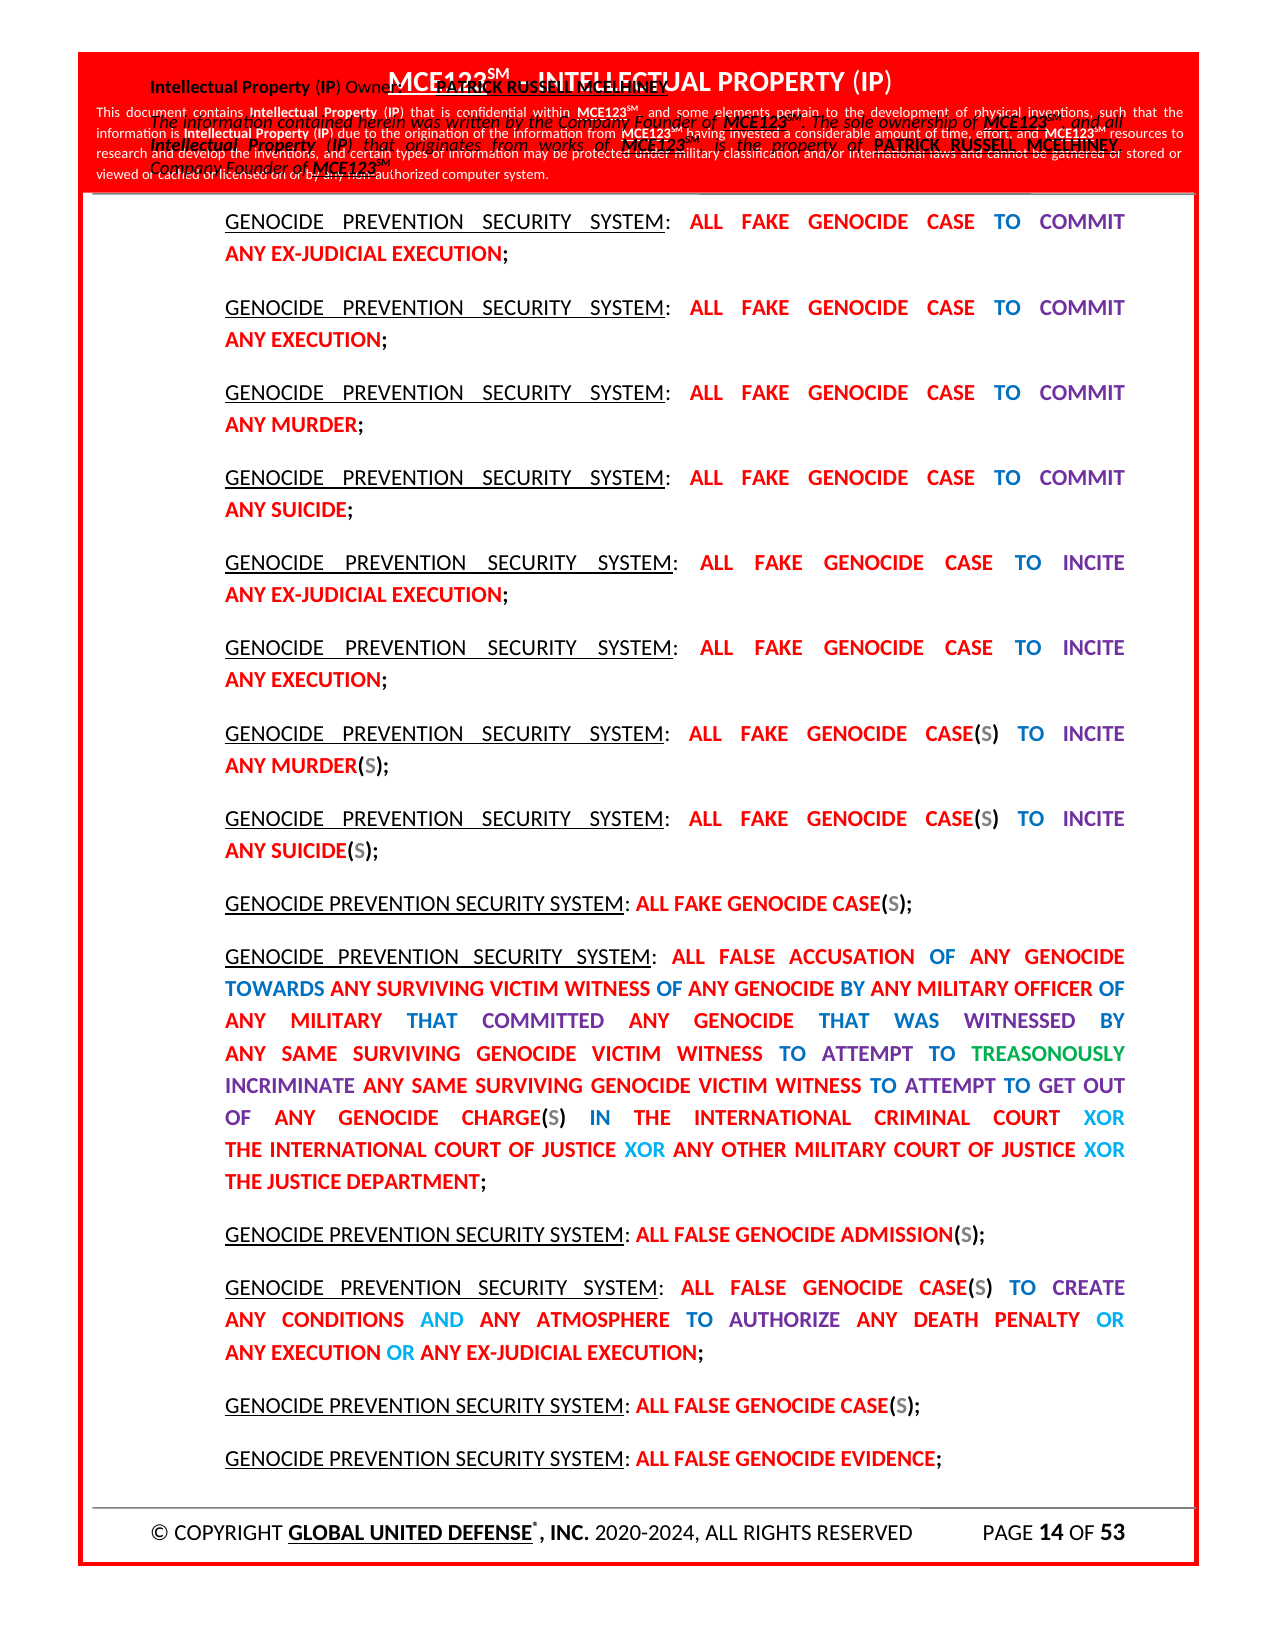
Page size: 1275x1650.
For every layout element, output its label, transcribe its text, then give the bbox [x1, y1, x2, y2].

text GENOCIDE PREVENTION SECURITY SYSTEM: ALL FAKE GENOCIDE CASE(S) TO INCITE ANY MURDER(S); [225, 719, 1125, 779]
text GENOCIDE PREVENTION SECURITY SYSTEM: ALL FAKE GENOCIDE CASE TO INCITE ANY EX-JUDICIAL EXECUTION; [225, 548, 1125, 608]
text GENOCIDE PREVENTION SECURITY SYSTEM: ALL FAKE GENOCIDE CASE TO INCITE ANY EXECUTION; [225, 633, 1125, 694]
text GENOCIDE PREVENTION SECURITY SYSTEM: ALL FALSE GENOCIDE CASE(S); [225, 1391, 1125, 1419]
text GENOCIDE PREVENTION SECURITY SYSTEM: ALL FALSE GENOCIDE EVIDENCE; [225, 1444, 1125, 1472]
text GENOCIDE PREVENTION SECURITY SYSTEM: ALL FAKE GENOCIDE CASE(S); [225, 889, 1125, 917]
text GENOCIDE PREVENTION SECURITY SYSTEM: ALL FAKE GENOCIDE CASE TO COMMIT ANY EX-JUDICIAL EXECUTION; [225, 207, 1125, 268]
text GENOCIDE PREVENTION SECURITY SYSTEM: ALL FALSE ACCUSATION OF ANY GENOCIDE TOWARDS ANY SURVIVING VICTIM WITNESS OF ANY GENOCIDE BY ANY MILITARY OFFICER OF ANY MILITARY THAT COMMITTED ANY GENOCIDE THAT WAS WITNESSED BY ANY SAME SURVIVING GENOCIDE VICTIM WITNESS TO ATTEMPT TO TREASONOUSLY INCRIMINATE ANY SAME SURVIVING GENOCIDE VICTIM WITNESS TO ATTEMPT TO GET OUT OF ANY GENOCIDE CHARGE(S) IN THE INTERNATIONAL CRIMINAL COURT XOR THE INTERNATIONAL COURT OF JUSTICE XOR ANY OTHER MILITARY COURT OF JUSTICE XOR THE JUSTICE DEPARTMENT; [225, 942, 1125, 1195]
text GENOCIDE PREVENTION SECURITY SYSTEM: ALL FAKE GENOCIDE CASE TO COMMIT ANY SUICIDE; [225, 463, 1125, 523]
text GENOCIDE PREVENTION SECURITY SYSTEM: ALL FALSE GENOCIDE CASE(S) TO CREATE ANY CONDITIONS AND ANY ATMOSPHERE TO AUTHORIZE ANY DEATH PENALTY OR ANY EXECUTION OR ANY EX-JUDICIAL EXECUTION; [225, 1273, 1125, 1366]
text GENOCIDE PREVENTION SECURITY SYSTEM: ALL FAKE GENOCIDE CASE(S) TO INCITE ANY SUICIDE(S); [225, 804, 1125, 864]
text GENOCIDE PREVENTION SECURITY SYSTEM: ALL FAKE GENOCIDE CASE TO COMMIT ANY EXECUTION; [225, 293, 1125, 353]
text GENOCIDE PREVENTION SECURITY SYSTEM: ALL FAKE GENOCIDE CASE TO COMMIT ANY MURDER; [225, 378, 1125, 438]
text GENOCIDE PREVENTION SECURITY SYSTEM: ALL FALSE GENOCIDE ADMISSION(S); [225, 1220, 1125, 1248]
